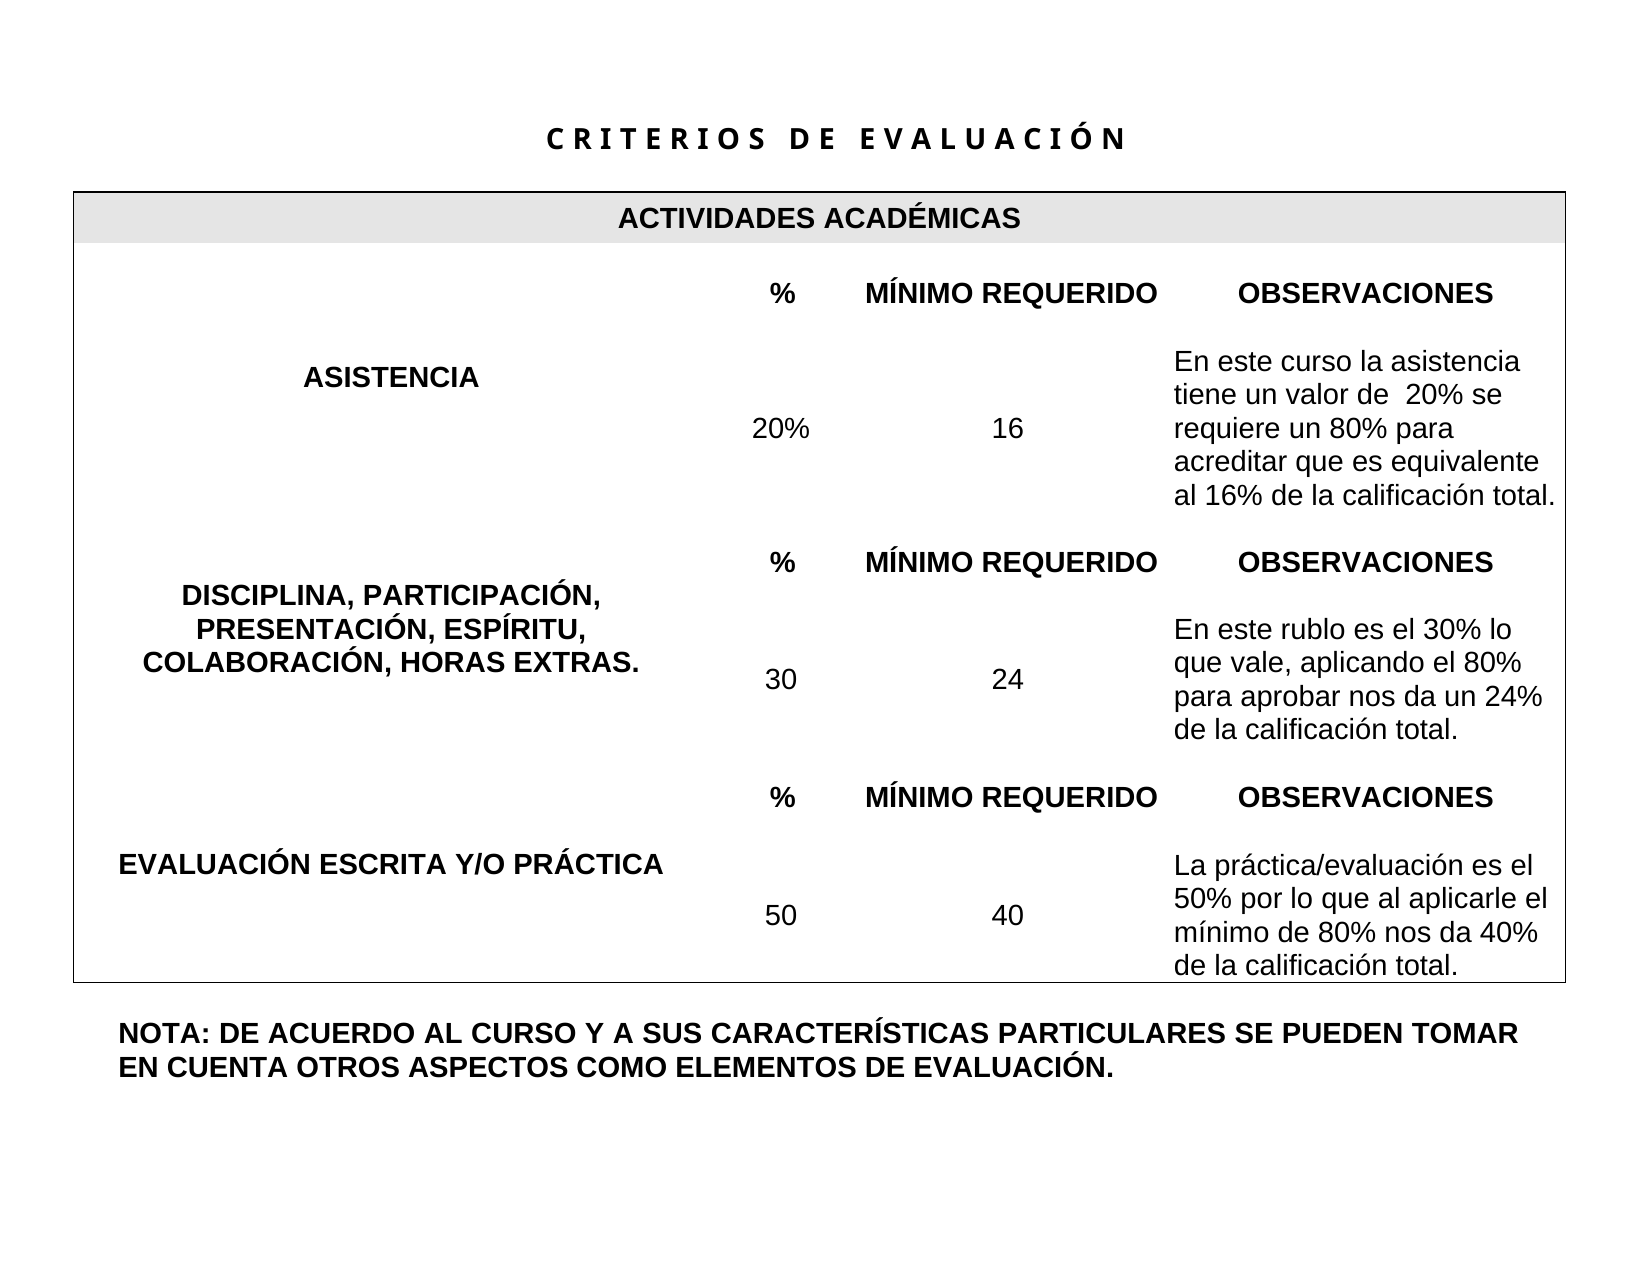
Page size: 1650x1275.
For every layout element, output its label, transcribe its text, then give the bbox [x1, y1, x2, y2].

table_cell En este curso la asistencia tiene un valor de 20% se requiere un 80% para acreditar que es equivalente al 16% de la calificación total. [1166, 344, 1565, 511]
table_cell EVALUACIÓN ESCRITA Y/O PRÁCTICA [74, 746, 709, 982]
table_cell 20% [709, 344, 856, 511]
table_cell OBSERVACIONES [1166, 243, 1565, 343]
text NOTA: DE ACUERDO AL CURSO Y A SUS CARACTERÍSTICAS PARTICULARES SE PUEDEN TOMAR EN CUENTA OTROS ASPECTOS COMO ELEMENTOS DE EVALUACIÓN. [118, 1016, 1521, 1083]
table_cell DISCIPLINA, PARTICIPACIÓN, PRESENTACIÓN, ESPÍRITU, COLABORACIÓN, HORAS EXTRAS. [74, 511, 709, 746]
table_cell % [709, 746, 856, 847]
table_cell 30 [709, 612, 856, 746]
table_cell En este rublo es el 30% lo que vale, aplicando el 80% para aprobar nos da un 24% de la calificación total. [1166, 612, 1565, 746]
table_cell MÍNIMO REQUERIDO [856, 243, 1166, 343]
table_cell OBSERVACIONES [1166, 511, 1565, 612]
table_cell MÍNIMO REQUERIDO [856, 511, 1166, 612]
table_cell 40 [856, 847, 1166, 982]
table_cell La práctica/evaluación es el 50% por lo que al aplicarle el mínimo de 80% nos da 40% de la calificación total. [1166, 847, 1565, 982]
table_cell 24 [856, 612, 1166, 746]
table_header ACTIVIDADES ACADÉMICAS [74, 193, 1565, 243]
table_cell 16 [856, 344, 1166, 511]
table_cell OBSERVACIONES [1166, 746, 1565, 847]
table_cell % [709, 511, 856, 612]
table_cell 50 [709, 847, 856, 982]
table_cell % [709, 243, 856, 343]
table_cell MÍNIMO REQUERIDO [856, 746, 1166, 847]
text CRITERIOS DE EVALUACIÓN [59, 118, 1580, 158]
table_cell ASISTENCIA [74, 243, 709, 511]
